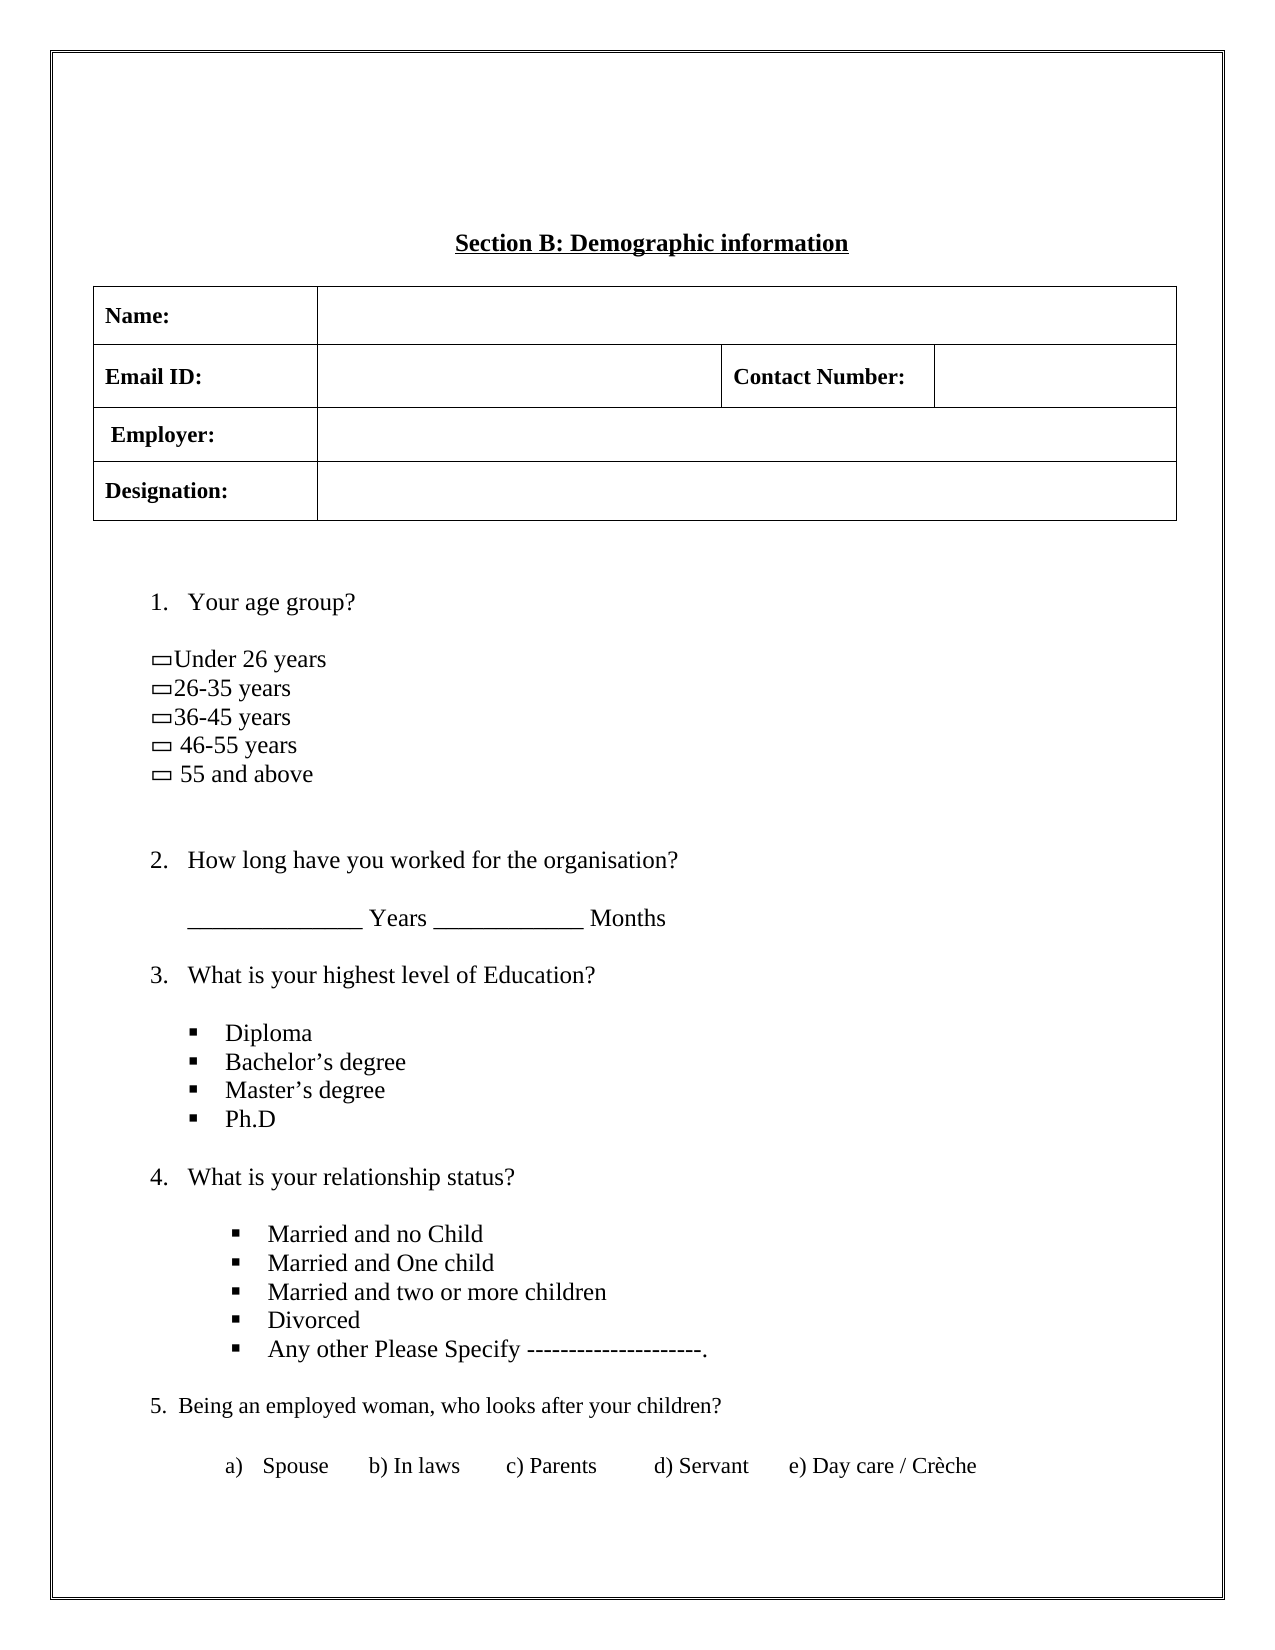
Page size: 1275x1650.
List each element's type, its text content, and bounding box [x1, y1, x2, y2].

list Master’s degree [187, 1076, 1153, 1104]
text 55 and above [150, 759, 1153, 788]
list Married and no Child [230, 1219, 1153, 1248]
list Married and two or more children [230, 1277, 1153, 1306]
list Bachelor’s degree [187, 1047, 1153, 1076]
list Your age group? [150, 578, 1153, 616]
table_cell Contact Number: [722, 345, 934, 407]
list Divorced [230, 1306, 1153, 1334]
table_cell Designation: [94, 462, 317, 519]
text 46-55 years [150, 731, 1153, 759]
text Section B: Demographic information [150, 228, 1153, 257]
list How long have you worked for the organisation? [150, 846, 1153, 874]
table_header [318, 287, 1176, 344]
text 26-35 years [150, 673, 1153, 702]
list Any other Please Specify ---------------------. [230, 1334, 1153, 1363]
table_cell [318, 345, 721, 407]
text 36-45 years [150, 702, 1153, 731]
table_header Name: [94, 287, 317, 344]
list Diploma [187, 1018, 1153, 1047]
text Under 26 years [150, 644, 1153, 673]
list Being an employed woman, who looks after your children? [150, 1392, 1153, 1418]
table_cell [935, 345, 1176, 407]
table_cell Email ID: [94, 345, 317, 407]
text ______________ Years ____________ Months [187, 903, 1153, 932]
list Spouse b) In laws c) Parents d) Servant e) Day care / Crèche [225, 1452, 1153, 1478]
list What is your relationship status? [150, 1162, 1153, 1191]
list Married and One child [230, 1248, 1153, 1277]
table_cell [318, 462, 1176, 519]
table_cell [318, 408, 1176, 461]
list What is your highest level of Education? [150, 961, 1153, 989]
list Ph.D [187, 1104, 1153, 1133]
table_cell Employer: [94, 408, 317, 461]
